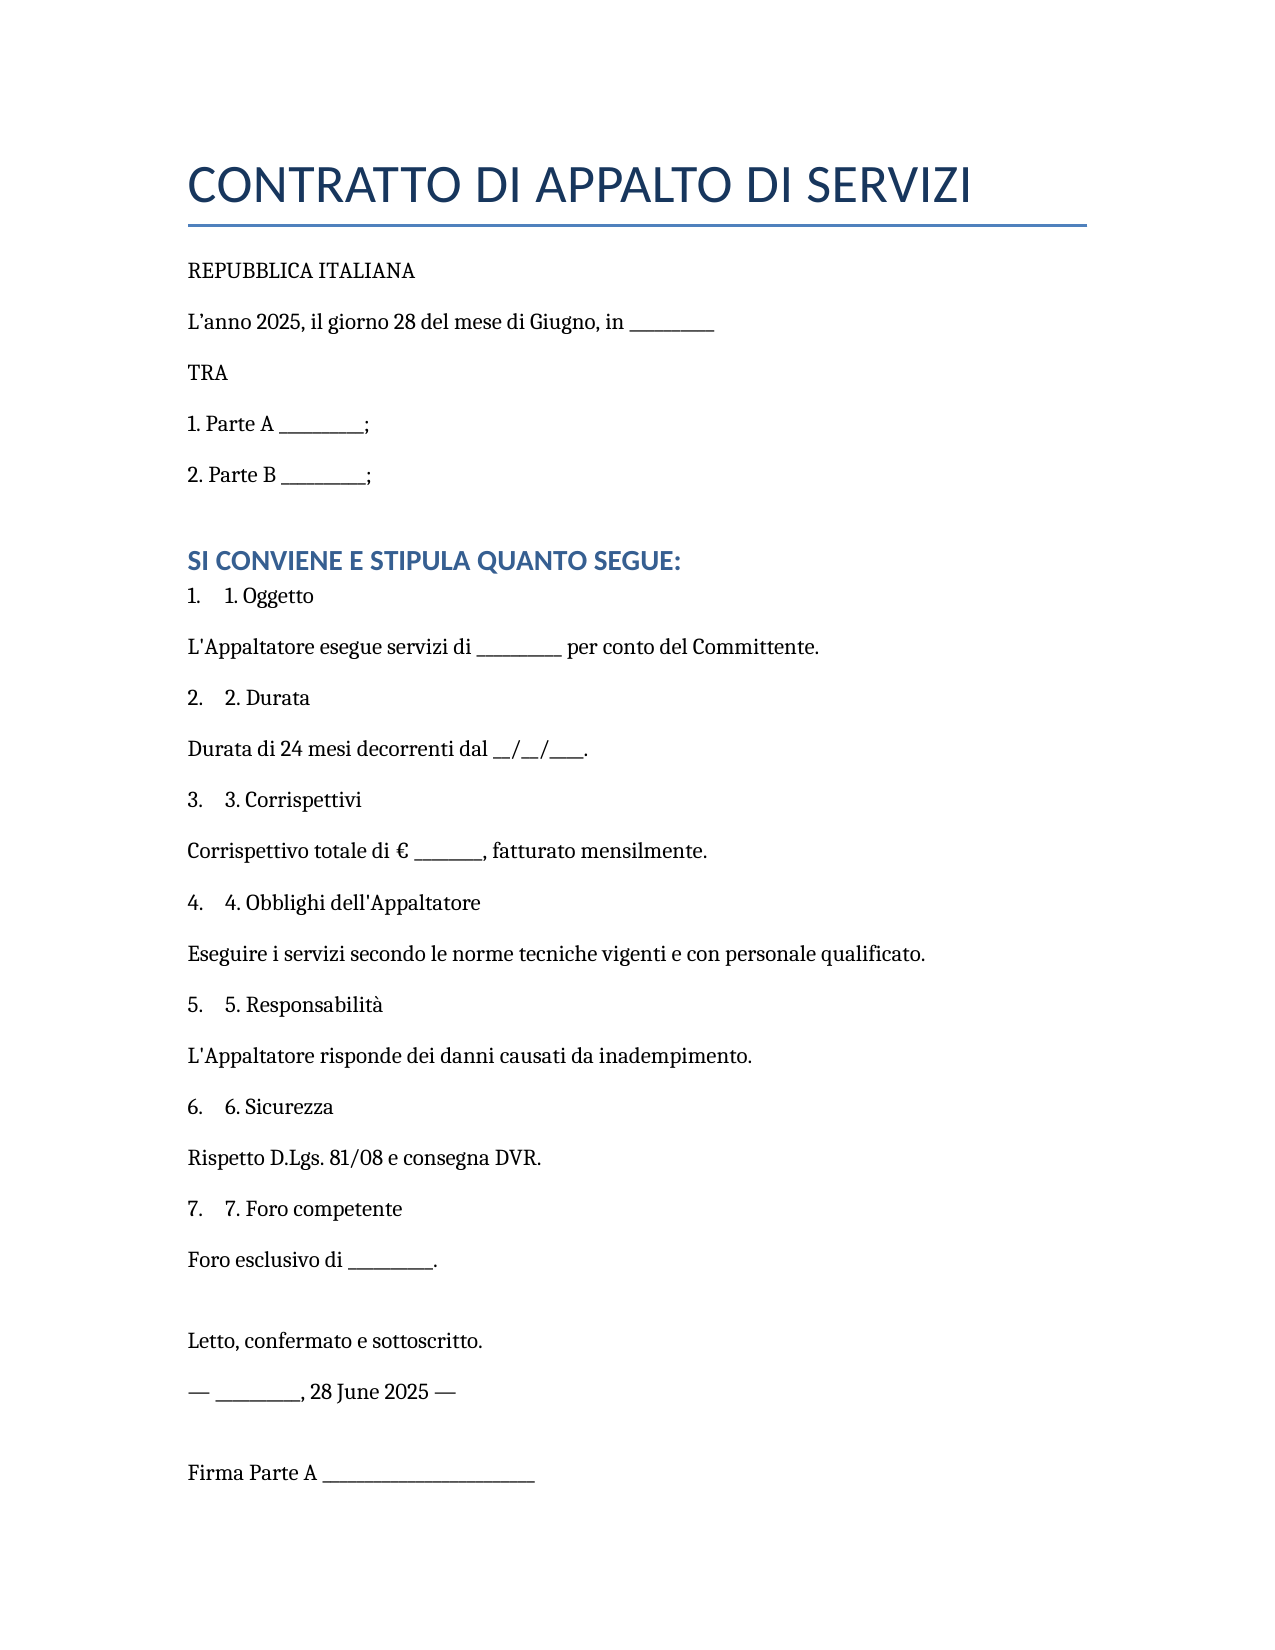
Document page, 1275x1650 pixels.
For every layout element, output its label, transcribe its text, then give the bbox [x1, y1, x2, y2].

list 7. Foro competente [187, 1196, 1087, 1222]
text TRA [187, 360, 1087, 386]
list 4. Obblighi dell'Appaltatore [187, 889, 1087, 916]
text Firma Parte A _________________________ [187, 1430, 1087, 1487]
list 1. Oggetto [187, 583, 1087, 609]
subtitle SI CONVIENE E STIPULA QUANTO SEGUE: [187, 542, 1087, 578]
text Rispetto D.Lgs. 81/08 e consegna DVR. [187, 1144, 1087, 1171]
text Durata di 24 mesi decorrenti dal __/__/____. [187, 736, 1087, 763]
title CONTRATTO DI APPALTO DI SERVIZI [187, 150, 1087, 227]
text 1. Parte A __________; [187, 411, 1087, 437]
text L'Appaltatore risponde dei danni causati da inadempimento. [187, 1042, 1087, 1069]
list 6. Sicurezza [187, 1093, 1087, 1120]
text Foro esclusivo di __________. [187, 1247, 1087, 1273]
text L’anno 2025, il giorno 28 del mese di Giugno, in __________ [187, 309, 1087, 335]
text 2. Parte B __________; [187, 462, 1087, 488]
text L'Appaltatore esegue servizi di __________ per conto del Committente. [187, 634, 1087, 661]
list 3. Corrispettivi [187, 787, 1087, 814]
text Eseguire i servizi secondo le norme tecniche vigenti e con personale qualificato. [187, 940, 1087, 967]
list 5. Responsabilità [187, 991, 1087, 1018]
list 2. Durata [187, 685, 1087, 712]
text REPUBBLICA ITALIANA [187, 258, 1087, 284]
text Corrispettivo totale di € ________, fatturato mensilmente. [187, 838, 1087, 865]
text — __________, 28 June 2025 — [187, 1379, 1087, 1405]
text Letto, confermato e sottoscritto. [187, 1298, 1087, 1354]
